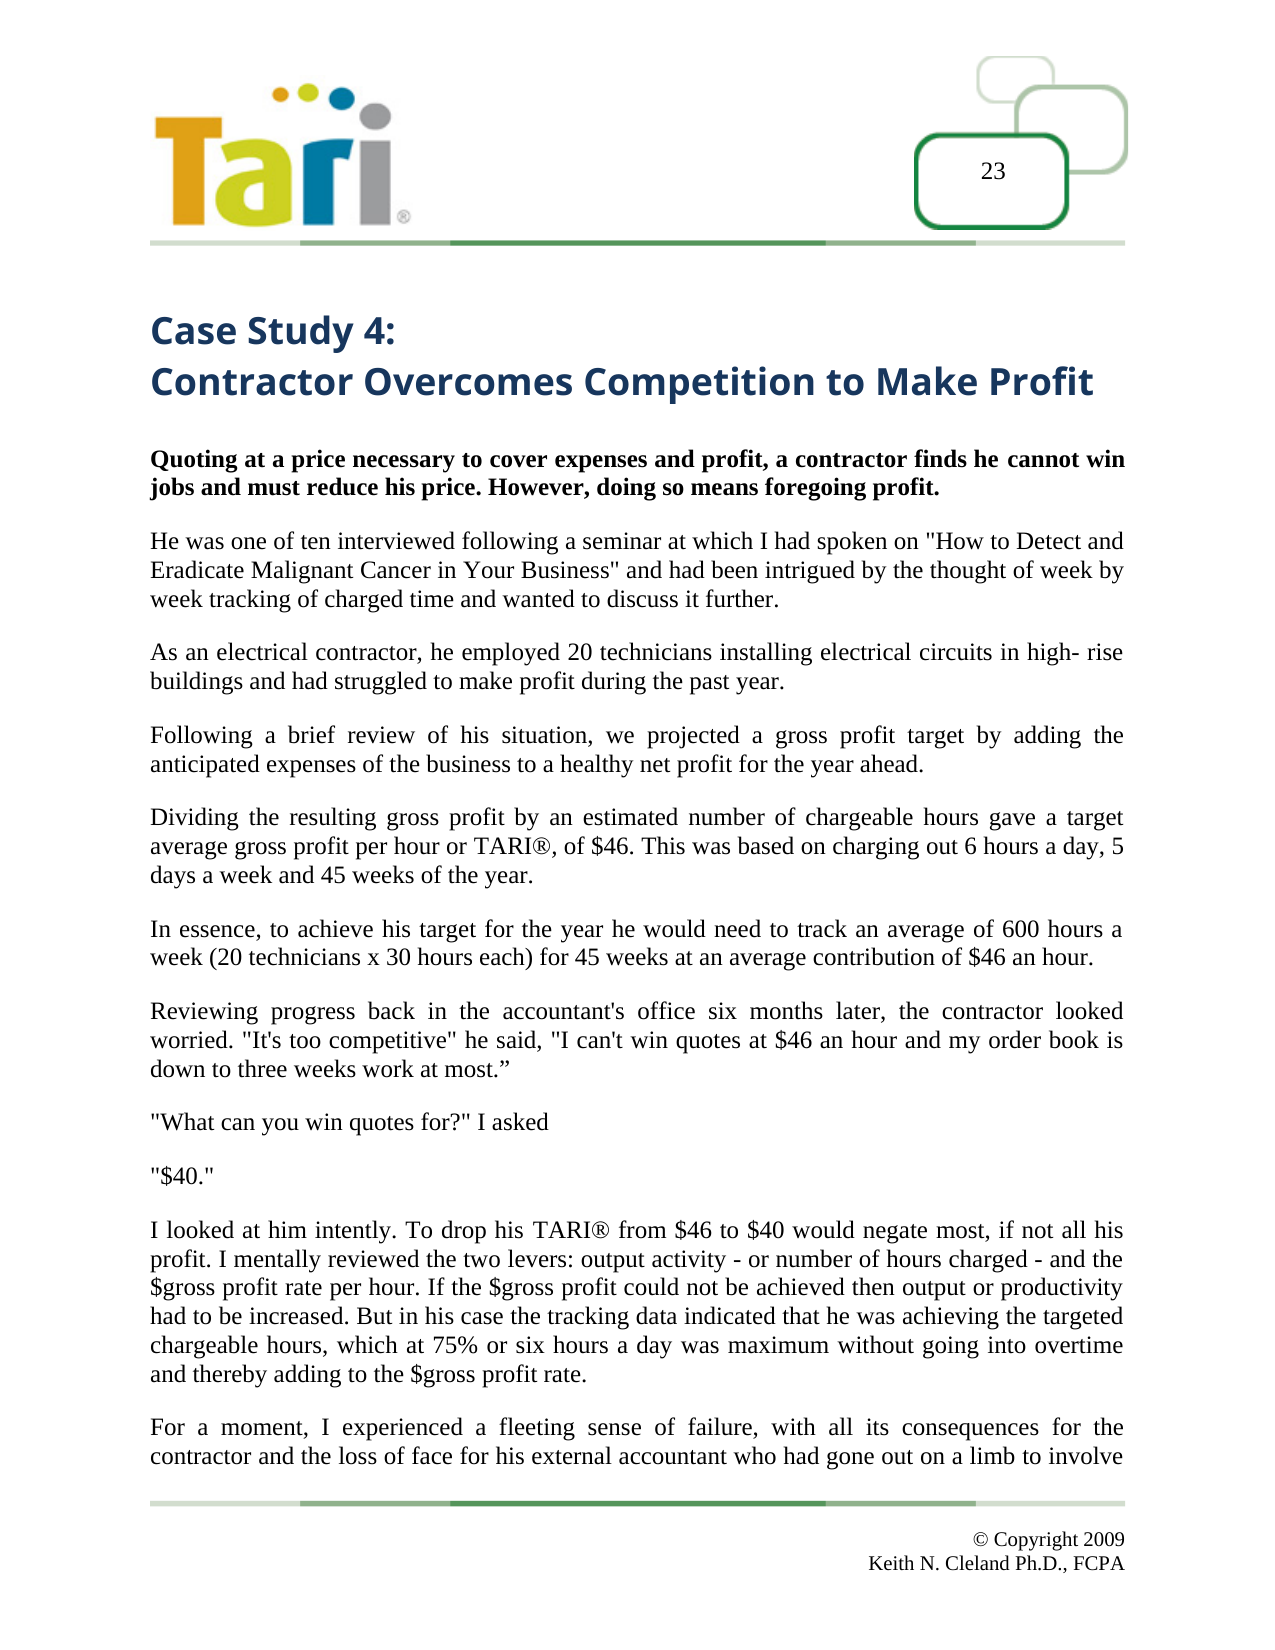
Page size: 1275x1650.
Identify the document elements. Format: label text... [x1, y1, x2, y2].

subtitle Quoting at a price necessary to cover expenses and profit, a contractor finds he cannot win jobs and must reduce his price. However, doing so means foregoing profit. [150, 444, 1125, 501]
text "$40." [150, 1161, 1125, 1190]
text As an electrical contractor, he employed 20 technicians installing electrical circuits in high- rise buildings and had struggled to make profit during the past year. [150, 637, 1125, 695]
subtitle Case Study 4: Contractor Overcomes Competition to Make Profit [150, 304, 1125, 406]
text "What can you win quotes for?" I asked [150, 1107, 1125, 1136]
picture [150, 1491, 1125, 1513]
picture [914, 56, 1129, 230]
text Reviewing progress back in the accountant's office six months later, the contractor looked worried. "It's too competitive" he said, "I can't win quotes at $46 an hour and my order book is down to three weeks work at most.” [150, 996, 1125, 1082]
text Dividing the resulting gross profit by an estimated number of chargeable hours gave a target average gross profit per hour or TARI®, of $46. This was based on charging out 6 hours a day, 5 days a week and 45 weeks of the year. [150, 802, 1125, 889]
picture [150, 75, 1125, 252]
text In essence, to achieve his target for the year he would need to track an average of 600 hours a week (20 technicians x 30 hours each) for 45 weeks at an average contribution of $46 an hour. [150, 914, 1125, 971]
text He was one of ten interviewed following a seminar at which I had spoken on "How to Detect and Eradicate Malignant Cancer in Your Business" and had been intrigued by the thought of week by week tracking of charged time and wanted to discuss it further. [150, 526, 1125, 612]
text I looked at him intently. To drop his TARI® from $46 to $40 would negate most, if not all his profit. I mentally reviewed the two levers: output activity - or number of hours charged - and the $gross profit rate per hour. If the $gross profit could not be achieved then output or productivity had to be increased. But in his case the tracking data indicated that he was achieving the targeted chargeable hours, which at 75% or six hours a day was maximum without going into overtime and thereby adding to the $gross profit rate. [150, 1215, 1125, 1387]
text Following a brief review of his situation, we projected a gross profit target by adding the anticipated expenses of the business to a healthy net profit for the year ahead. [150, 720, 1125, 777]
